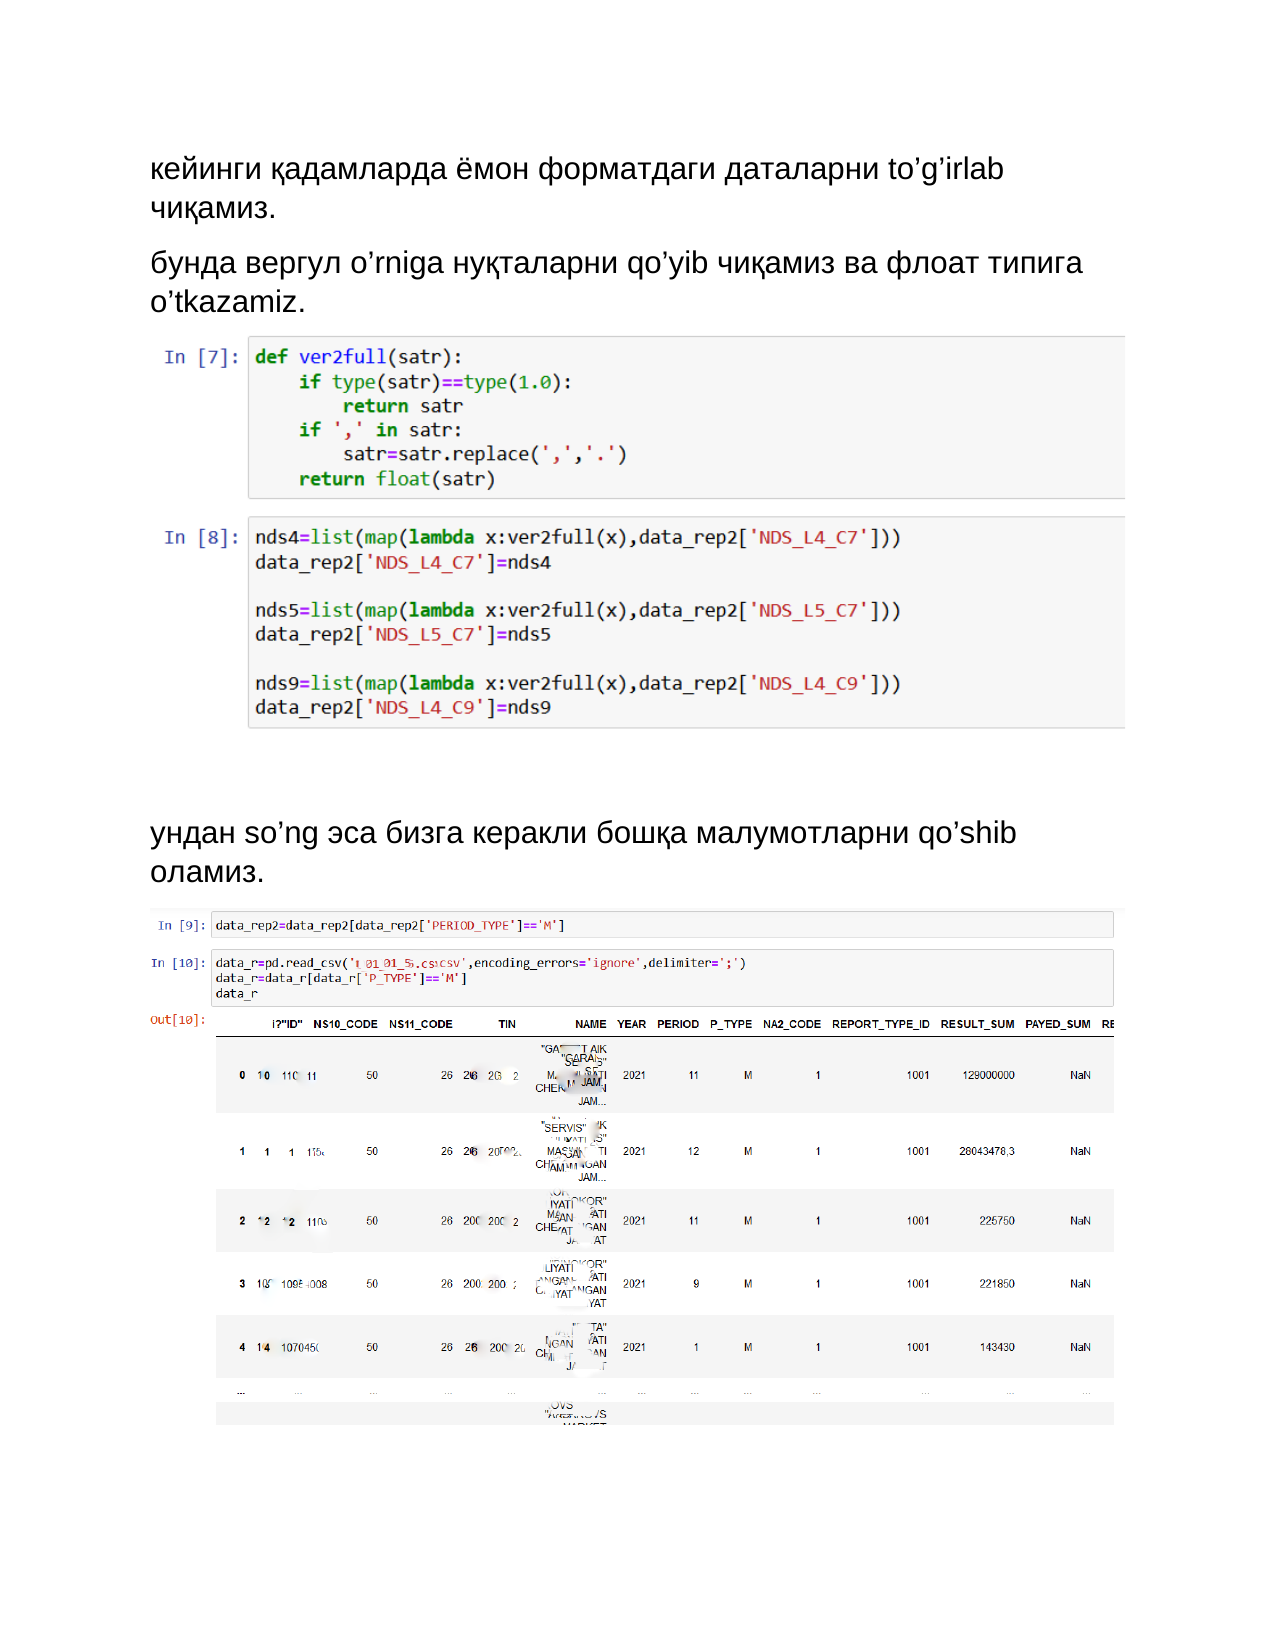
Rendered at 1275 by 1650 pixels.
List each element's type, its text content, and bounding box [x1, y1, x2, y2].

text ундан so’ng эса бизга керакли бошқа малумотларни qo’shib оламиз. [150, 814, 1125, 889]
text бунда вергул o’rniga нуқталарни qo’yib чиқамиз ва флоат типига o’tkazamiz. [150, 244, 1125, 321]
text кейинги қадамларда ёмон форматдаги даталарни to’g’irlab чиқамиз. [150, 150, 1125, 225]
picture [150, 321, 1125, 740]
picture [150, 908, 1125, 1425]
